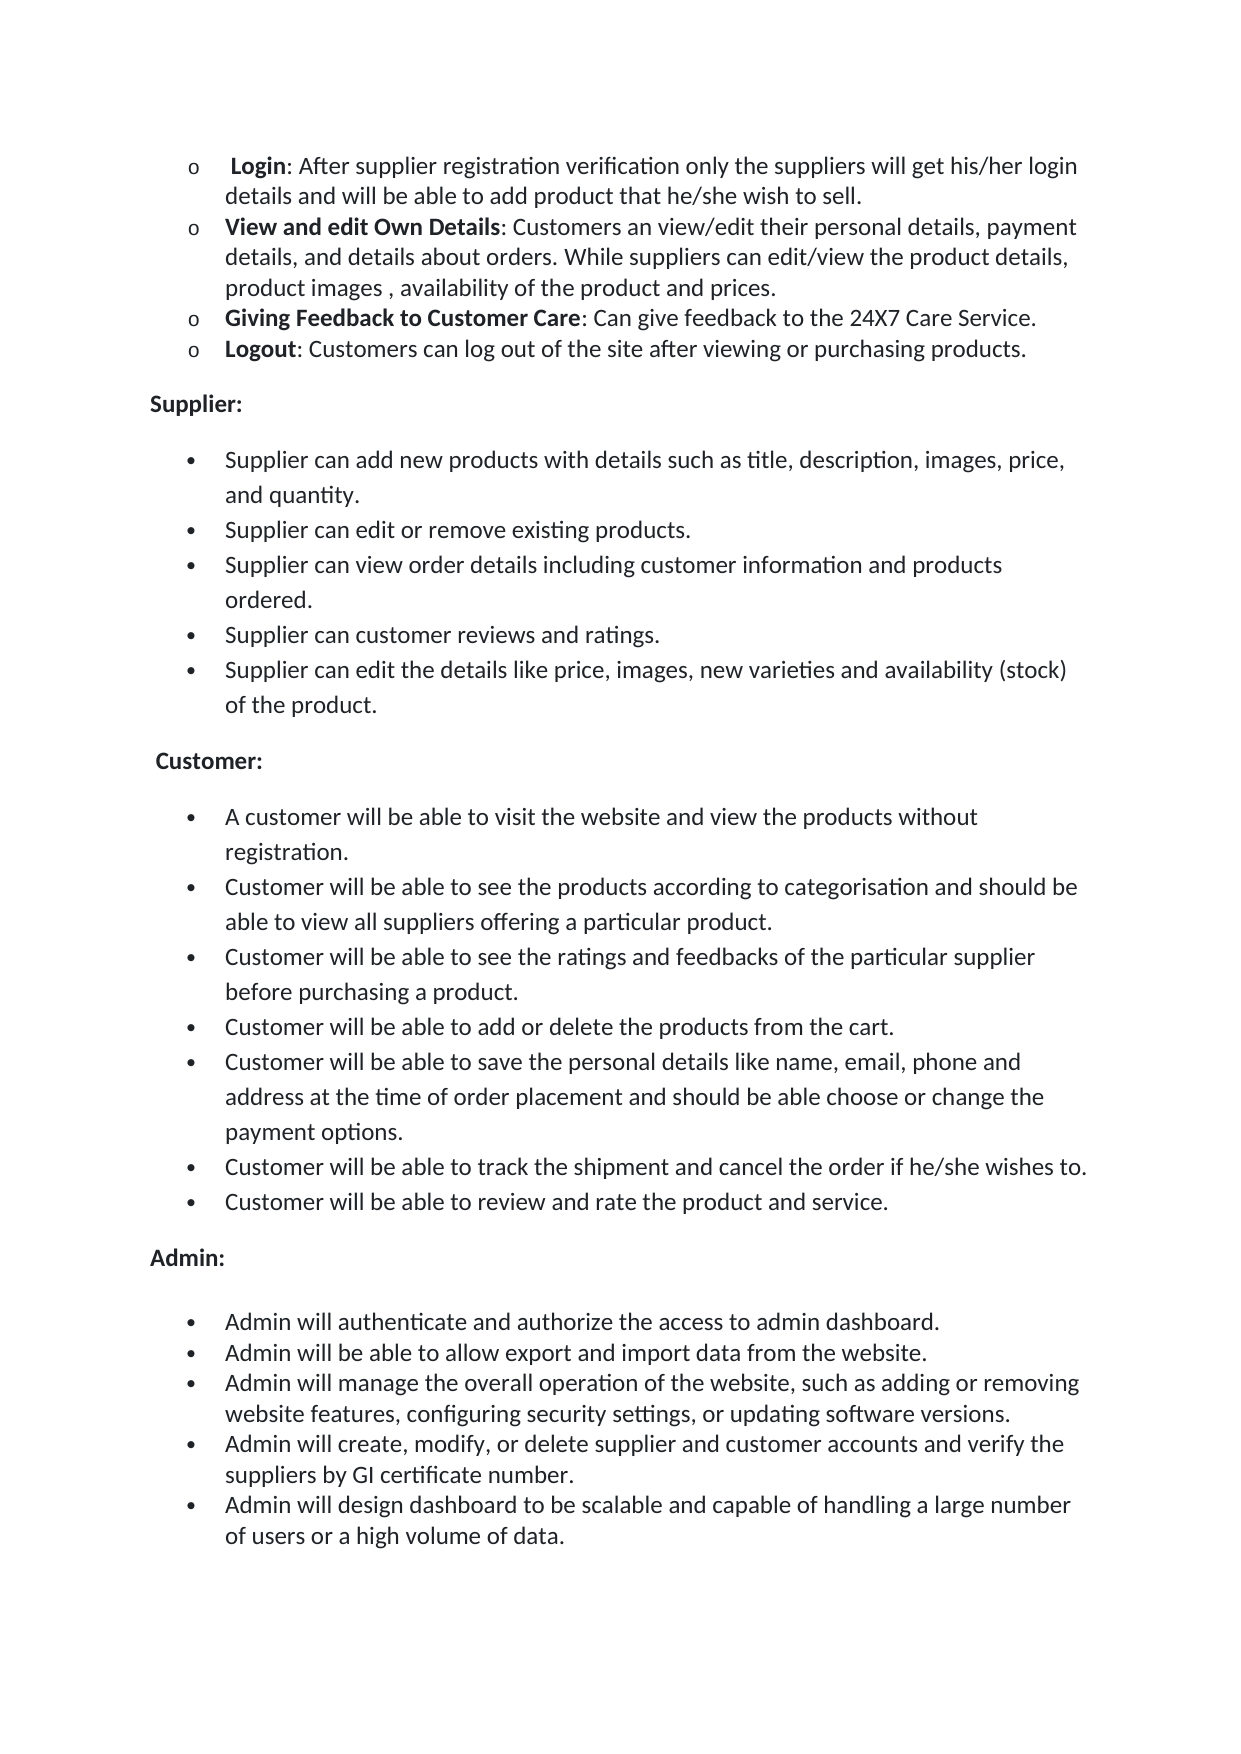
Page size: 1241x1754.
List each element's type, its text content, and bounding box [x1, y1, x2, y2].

list Customer will be able to review and rate the product and service. [187, 1186, 1090, 1217]
text Customer: [150, 745, 1090, 776]
list Supplier can add new products with details such as title, description, images, price, and quantity. [187, 444, 1090, 510]
list Admin will manage the overall operation of the website, such as adding or removing website features, configuring security settings, or updating software versions. [187, 1367, 1090, 1428]
list Login: After supplier registration verification only the suppliers will get his/her login details and will be able to add product that he/she wish to sell. [187, 150, 1090, 211]
list Supplier can customer reviews and ratings. [187, 619, 1090, 650]
list Customer will be able to see the ratings and feedbacks of the particular supplier before purchasing a product. [187, 941, 1090, 1007]
list Admin will design dashboard to be scalable and capable of handling a large number of users or a high volume of data. [187, 1489, 1090, 1550]
list Supplier can edit or remove existing products. [187, 514, 1090, 545]
list Supplier can edit the details like price, images, new varieties and availability (stock) of the product. [187, 654, 1090, 720]
list A customer will be able to visit the website and view the products without registration. [187, 801, 1090, 867]
list View and edit Own Details: Customers an view/edit their personal details, payment details, and details about orders. While suppliers can edit/view the product details, product images , availability of the product and prices. [187, 211, 1090, 303]
list Admin will create, modify, or delete supplier and customer accounts and verify the suppliers by GI certificate number. [187, 1428, 1090, 1489]
text Admin: [150, 1242, 1090, 1272]
list Customer will be able to track the shipment and cancel the order if he/she wishes to. [187, 1151, 1090, 1182]
list Logout: Customers can log out of the site after viewing or purchasing products. [187, 333, 1090, 364]
list Admin will be able to allow export and import data from the website. [187, 1337, 1090, 1367]
list Customer will be able to save the personal details like name, email, phone and address at the time of order placement and should be able choose or change the payment options. [187, 1046, 1090, 1147]
list Supplier can view order details including customer information and products ordered. [187, 549, 1090, 615]
list Admin will authenticate and authorize the access to admin dashboard. [187, 1306, 1090, 1337]
list Customer will be able to add or delete the products from the cart. [187, 1011, 1090, 1042]
text Supplier: [150, 389, 1090, 419]
list Giving Feedback to Customer Care: Can give feedback to the 24X7 Care Service. [187, 303, 1090, 333]
list Customer will be able to see the products according to categorisation and should be able to view all suppliers offering a particular product. [187, 871, 1090, 937]
